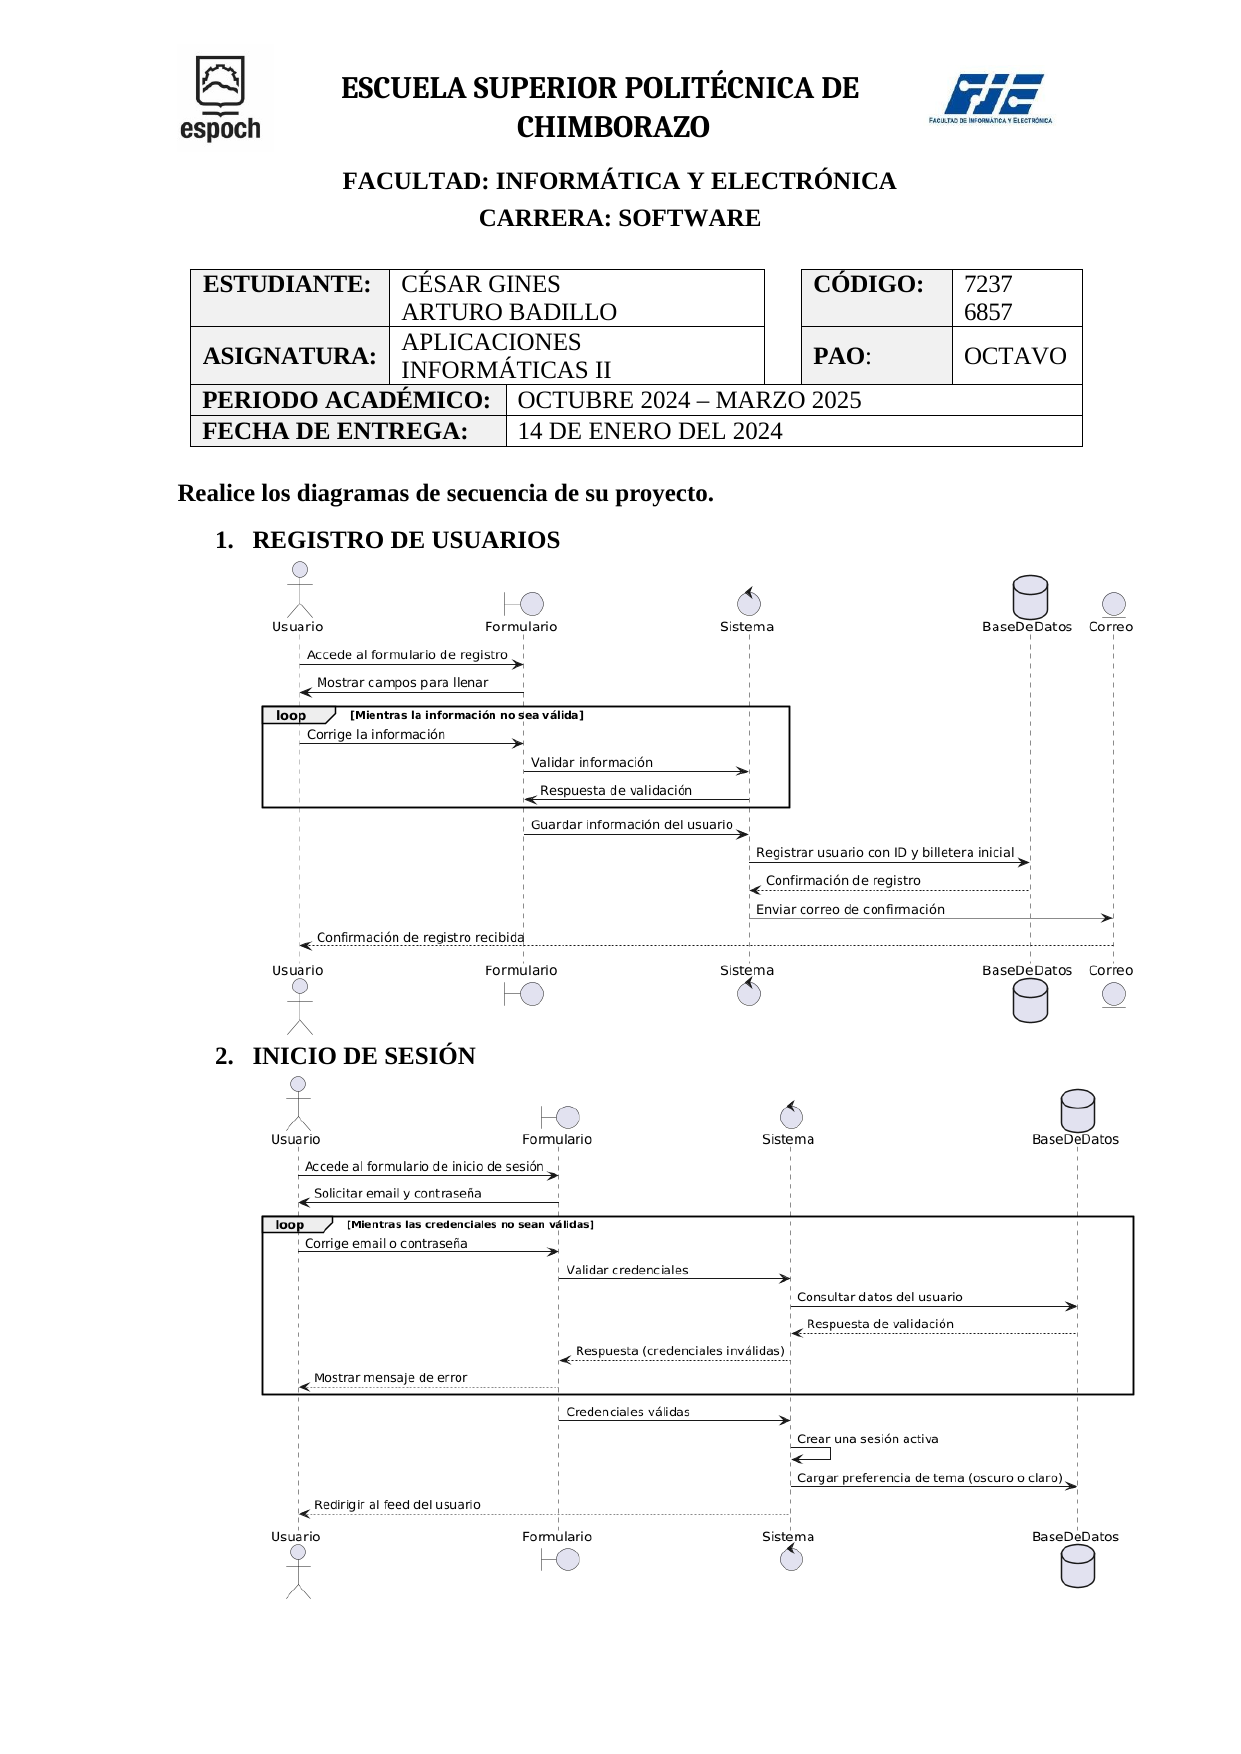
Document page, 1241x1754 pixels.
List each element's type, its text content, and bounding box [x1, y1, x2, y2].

picture [252, 1072, 1137, 1603]
table_header CÉSAR GINES ARTURO BADILLO [390, 270, 764, 326]
list REGISTRO DE USUARIOS [215, 525, 1063, 554]
table_header 7237 6857 [953, 270, 1082, 326]
table_cell FECHA DE ENTREGA: [191, 416, 506, 446]
list INICIO DE SESIÓN [215, 1041, 1063, 1070]
text FACULTAD: INFORMÁTICA Y ELECTRÓNICA [177, 166, 1063, 195]
picture [923, 65, 1057, 128]
table_cell ASIGNATURA: [191, 327, 389, 384]
table_cell PAO: [802, 327, 952, 384]
table_cell APLICACIONES INFORMÁTICAS II [390, 327, 764, 384]
text CARRERA: SOFTWARE [177, 203, 1063, 232]
picture [177, 44, 275, 152]
table_cell 14 DE ENERO DEL 2024 [507, 416, 1082, 446]
table_header ESTUDIANTE: [191, 270, 389, 326]
table_header [765, 269, 801, 384]
text Realice los diagramas de secuencia de su proyecto. [177, 447, 1063, 506]
picture [252, 556, 1138, 1039]
table_cell OCTUBRE 2024 – MARZO 2025 [507, 385, 1082, 415]
table_header CÓDIGO: [802, 270, 952, 326]
table_cell OCTAVO [953, 327, 1082, 384]
table_cell PERIODO ACADÉMICO: [191, 385, 506, 415]
